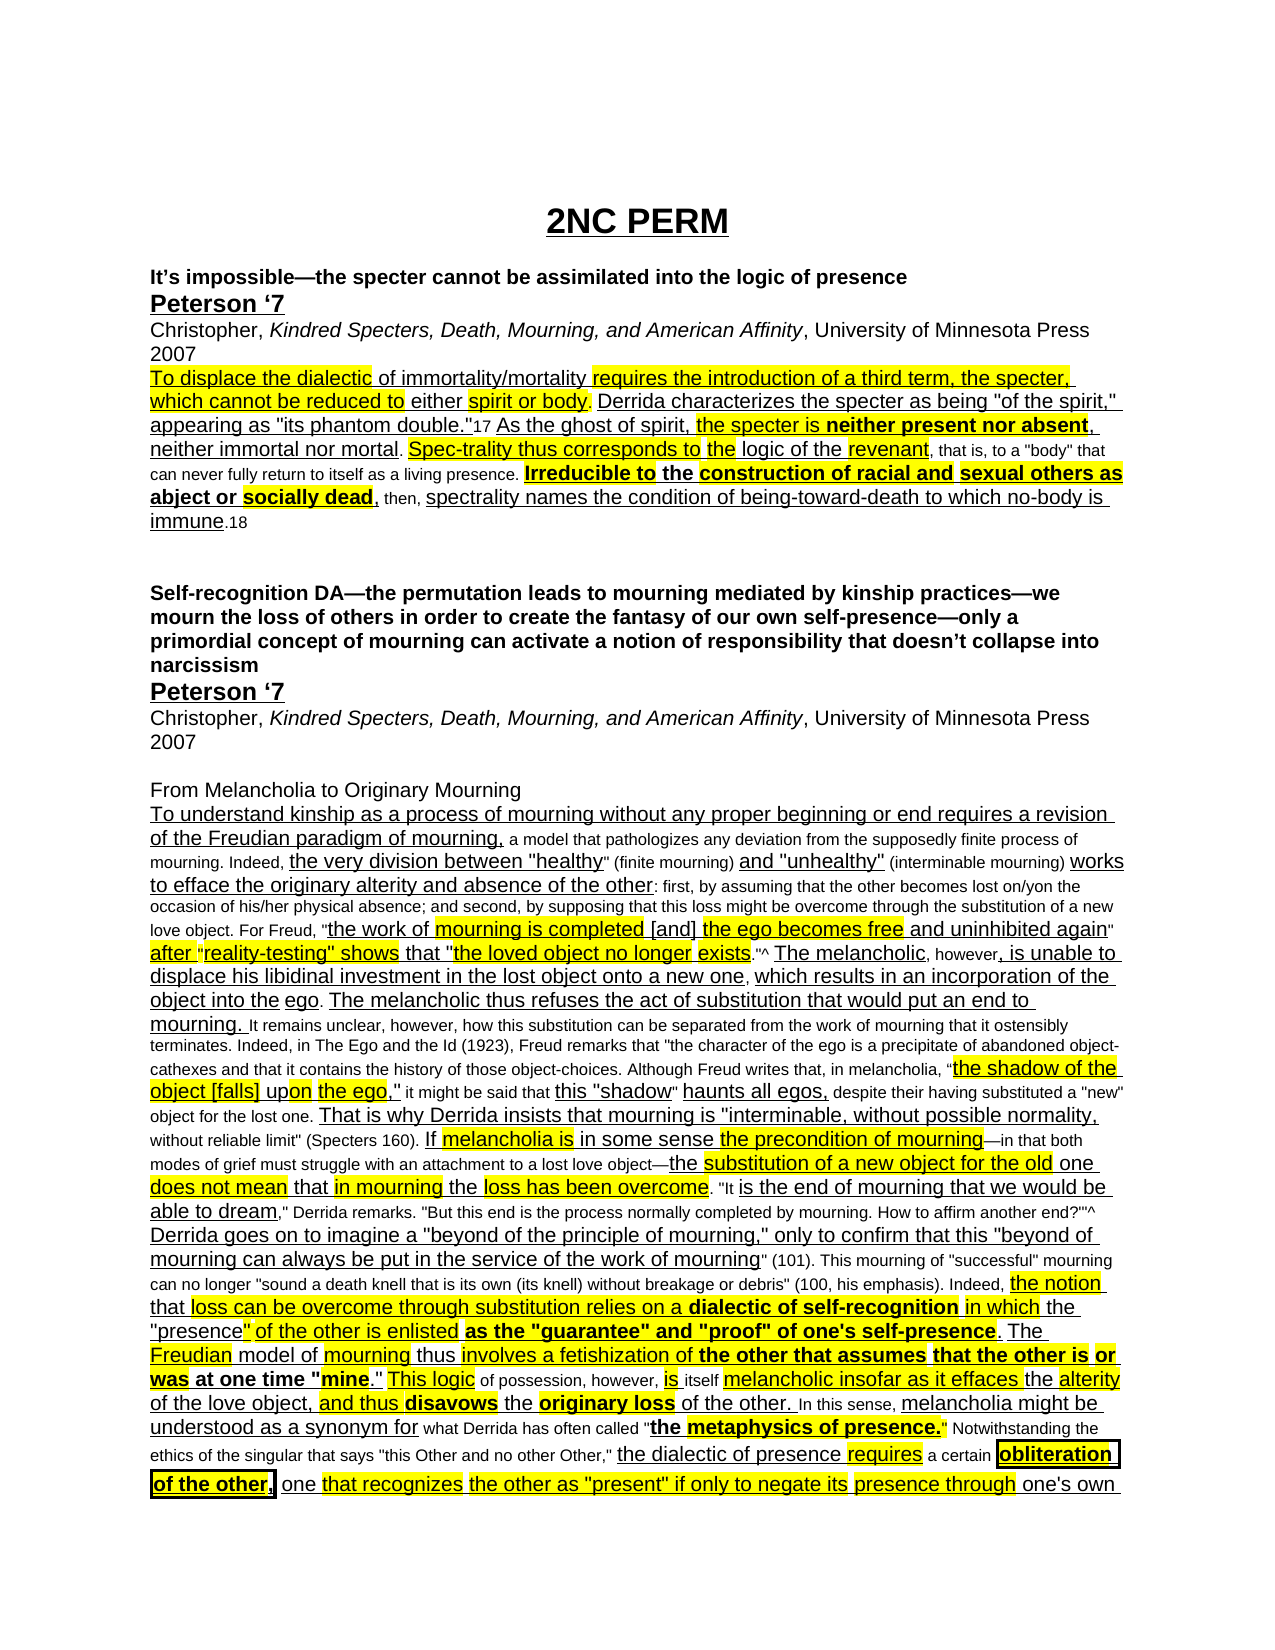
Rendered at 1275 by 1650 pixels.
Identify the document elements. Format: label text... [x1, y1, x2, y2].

text From Melancholia to Originary Mourning [150, 777, 1125, 801]
text Peterson ‘7 [150, 677, 1125, 706]
text Self-recognition DA—the permutation leads to mourning mediated by kinship practices—we mourn the loss of others in order to create the fantasy of our own self-presence—only a primordial concept of mourning can activate a notion of responsibility that doesn’t collapse into narcissism [150, 581, 1125, 677]
text To displace the dialectic of immortality/mortality requires the introduction of a third term, the specter, which cannot be reduced to either spirit or body. Derrida characterizes the specter as being "of the spirit," appearing as "its phantom double."17 As the ghost of spirit, the specter is neither present nor absent, neither immortal nor mortal. Spec-trality thus corresponds to the logic of the revenant, that is, to a "body" that can never fully return to itself as a living presence. Irreducible to the construction of racial and sexual others as abject or socially dead, then, spectrality names the condition of being-toward-death to which no-body is immune.18 [150, 365, 1125, 533]
text It’s impossible—the specter cannot be assimilated into the logic of presence [150, 265, 1125, 289]
text Christopher, Kindred Specters, Death, Mourning, and American Affinity, University of Minnesota Press 2007 [150, 706, 1125, 753]
text Peterson ‘7 [150, 289, 1125, 317]
subtitle 2nc perm [150, 200, 1125, 241]
text Christopher, Kindred Specters, Death, Mourning, and American Affinity, University of Minnesota Press 2007 [150, 317, 1125, 365]
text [150, 801, 1125, 1499]
